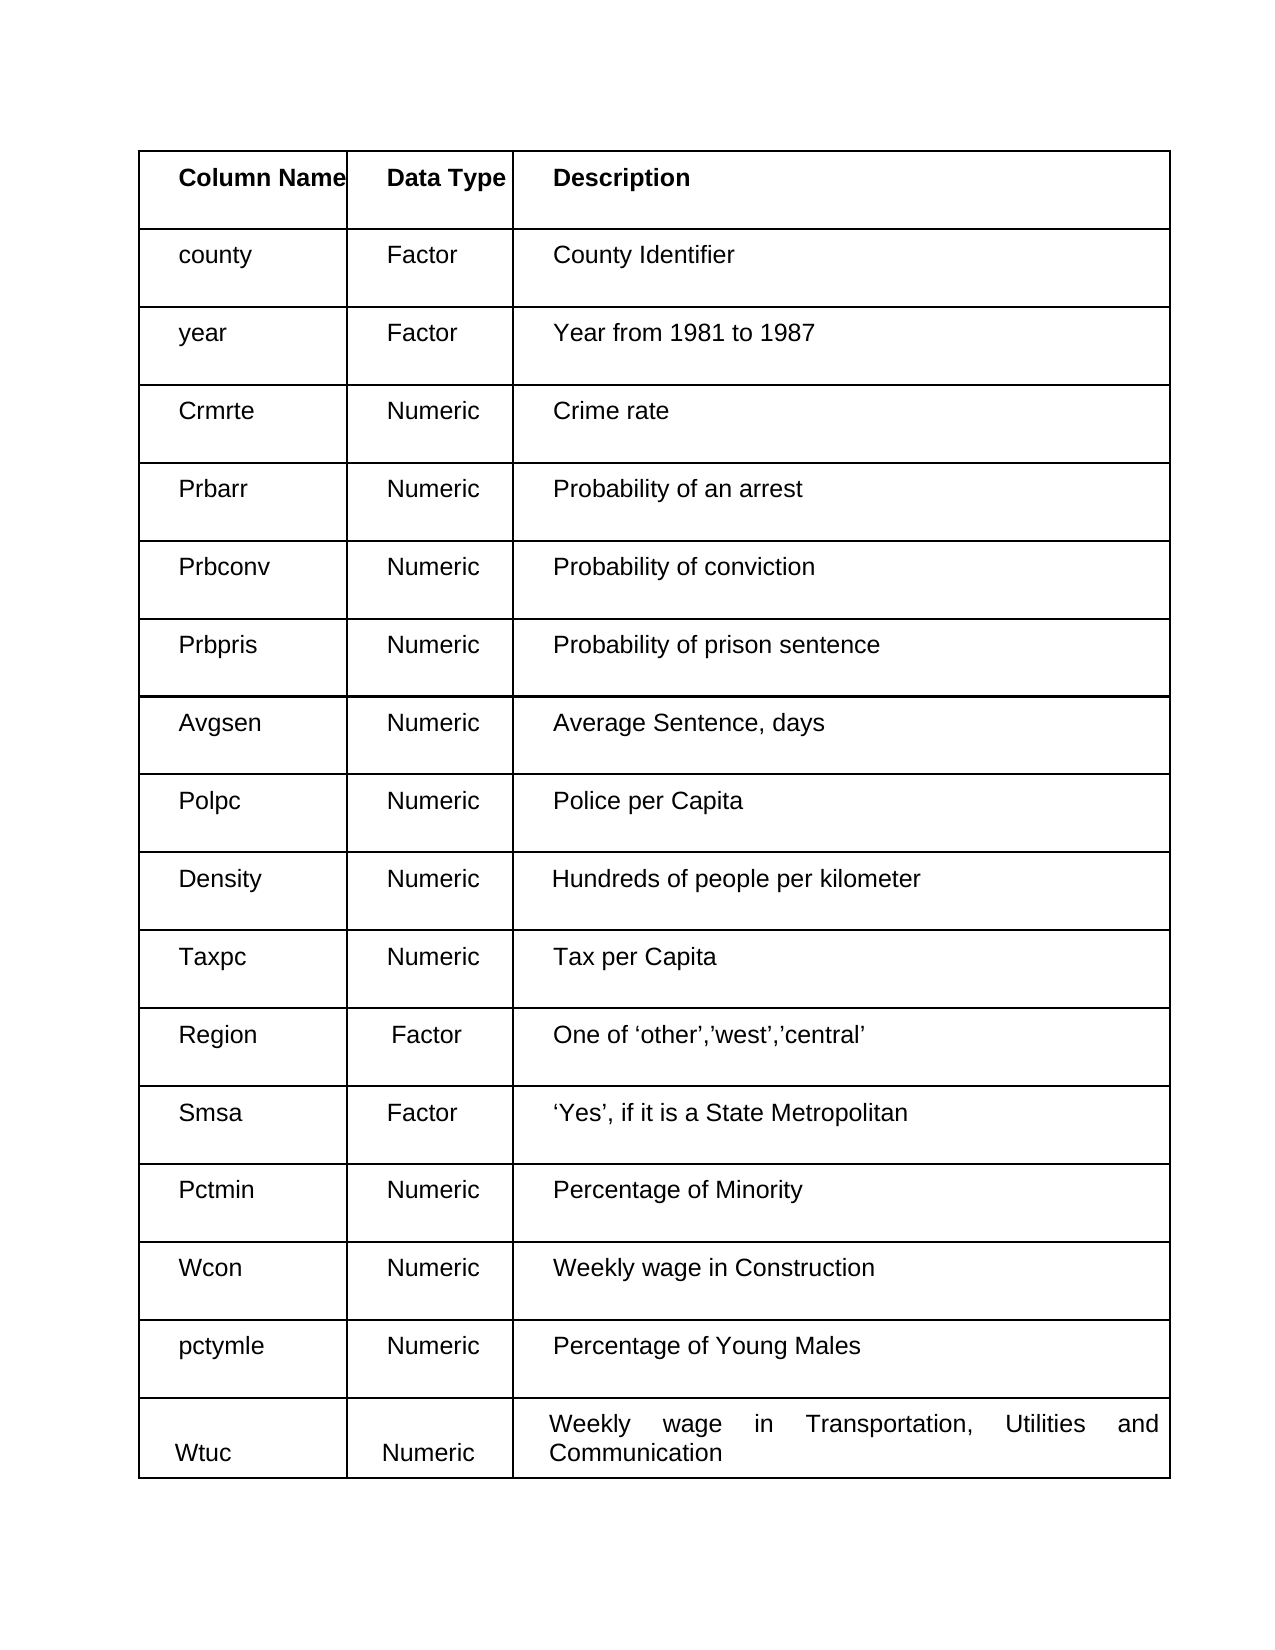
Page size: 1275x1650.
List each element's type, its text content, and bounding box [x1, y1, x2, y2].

table_cell Prbarr [140, 464, 346, 539]
table_cell Numeric [348, 1165, 512, 1241]
table_cell Factor [348, 230, 512, 306]
table_cell Probability of an arrest [514, 464, 1169, 539]
table_cell Numeric [348, 775, 512, 851]
table_cell Factor [348, 308, 512, 384]
table_cell Police per Capita [514, 775, 1169, 851]
table_cell Numeric [348, 1243, 512, 1319]
table_cell county [140, 230, 346, 306]
table_cell Crmrte [140, 386, 346, 462]
table_cell Smsa [140, 1087, 346, 1163]
table_cell Factor [348, 1009, 512, 1085]
table_cell Prbconv [140, 542, 346, 617]
table_cell Weekly wage in Transportation, Utilities and Communication [514, 1399, 1169, 1477]
table_cell One of ‘other’,’west’,’central’ [514, 1009, 1169, 1085]
table_header Description [514, 152, 1169, 228]
table_cell Wtuc [140, 1399, 346, 1477]
table_cell Numeric [348, 386, 512, 462]
table_cell Hundreds of people per kilometer [514, 853, 1169, 929]
table_header Data Type [348, 152, 512, 228]
table_cell Polpc [140, 775, 346, 851]
table_cell Crime rate [514, 386, 1169, 462]
table_cell Numeric [348, 1321, 512, 1397]
table_cell Numeric [348, 1399, 512, 1477]
table_cell Region [140, 1009, 346, 1085]
table_cell Numeric [348, 620, 512, 695]
table_cell Numeric [348, 464, 512, 539]
table_cell Numeric [348, 931, 512, 1007]
table_cell Year from 1981 to 1987 [514, 308, 1169, 384]
table_cell Average Sentence, days [514, 698, 1169, 773]
table_cell Numeric [348, 853, 512, 929]
table_cell Density [140, 853, 346, 929]
table_cell Tax per Capita [514, 931, 1169, 1007]
table_cell County Identifier [514, 230, 1169, 306]
table_cell Taxpc [140, 931, 346, 1007]
table_cell Numeric [348, 542, 512, 617]
table_cell Avgsen [140, 698, 346, 773]
table_cell Weekly wage in Construction [514, 1243, 1169, 1319]
table_header Column Name [140, 152, 346, 228]
table_cell Factor [348, 1087, 512, 1163]
table_cell Probability of prison sentence [514, 620, 1169, 695]
table_cell Probability of conviction [514, 542, 1169, 617]
table_cell Pctmin [140, 1165, 346, 1241]
table_cell Wcon [140, 1243, 346, 1319]
table_cell Numeric [348, 698, 512, 773]
table_cell pctymle [140, 1321, 346, 1397]
table_cell year [140, 308, 346, 384]
table_cell Prbpris [140, 620, 346, 695]
table_cell Percentage of Minority [514, 1165, 1169, 1241]
table_cell ‘Yes’, if it is a State Metropolitan [514, 1087, 1169, 1163]
table_cell Percentage of Young Males [514, 1321, 1169, 1397]
